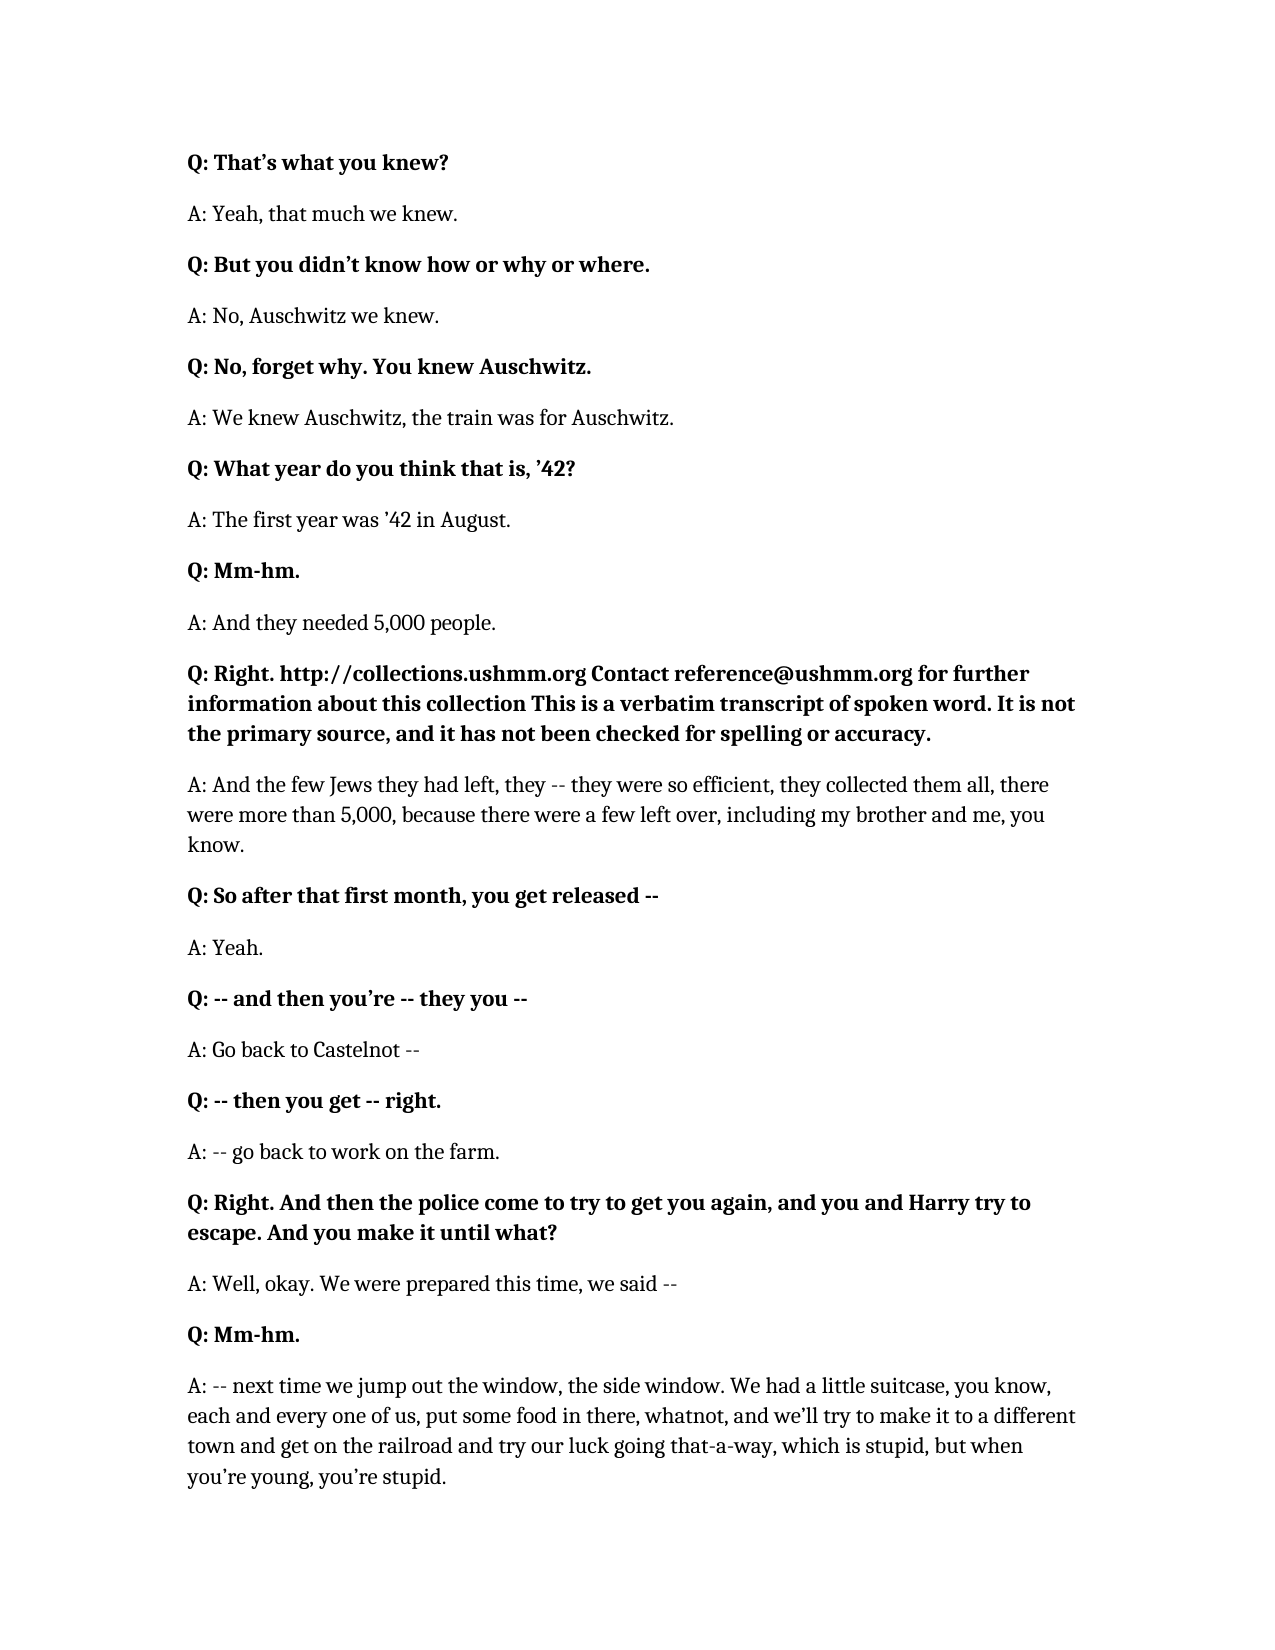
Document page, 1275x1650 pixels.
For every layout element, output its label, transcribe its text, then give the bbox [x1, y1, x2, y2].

text Q: But you didn’t know how or why or where. [187, 252, 1087, 278]
text Q: -- and then you’re -- they you -- [187, 985, 1087, 1012]
text Q: Mm-hm. [187, 1322, 1087, 1348]
text Q: So after that first month, you get released -- [187, 883, 1087, 910]
text A: And they needed 5,000 people. [187, 609, 1087, 636]
text Q: Mm-hm. [187, 558, 1087, 585]
text A: No, Auschwitz we knew. [187, 303, 1087, 329]
text A: Well, okay. We were prepared this time, we said -- [187, 1271, 1087, 1297]
text Q: Right. http://collections.ushmm.org Contact reference@ushmm.org for further information about this collection This is a verbatim transcript of spoken word. It is not the primary source, and it has not been checked for spelling or accuracy. [187, 660, 1087, 747]
text A: The first year was ’42 in August. [187, 507, 1087, 534]
text A: -- next time we jump out the window, the side window. We had a little suitcase, you know, each and every one of us, put some food in there, whatnot, and we’ll try to make it to a different town and get on the railroad and try our luck going that-a-way, which is stupid, but when you’re young, you’re stupid. [187, 1373, 1087, 1490]
text Q: Right. And then the police come to try to get you again, and you and Harry try to escape. And you make it until what? [187, 1189, 1087, 1246]
text A: Go back to Castelnot -- [187, 1036, 1087, 1063]
text Q: -- then you get -- right. [187, 1087, 1087, 1114]
text A: We knew Auschwitz, the train was for Auschwitz. [187, 405, 1087, 432]
text Q: What year do you think that is, ’42? [187, 456, 1087, 483]
text A: And the few Jews they had left, they -- they were so efficient, they collected them all, there were more than 5,000, because there were a few left over, including my brother and me, you know. [187, 772, 1087, 859]
text A: Yeah, that much we knew. [187, 201, 1087, 227]
text A: Yeah. [187, 934, 1087, 961]
text Q: No, forget why. You knew Auschwitz. [187, 354, 1087, 381]
text Q: That’s what you knew? [187, 150, 1087, 176]
text A: -- go back to work on the farm. [187, 1138, 1087, 1165]
